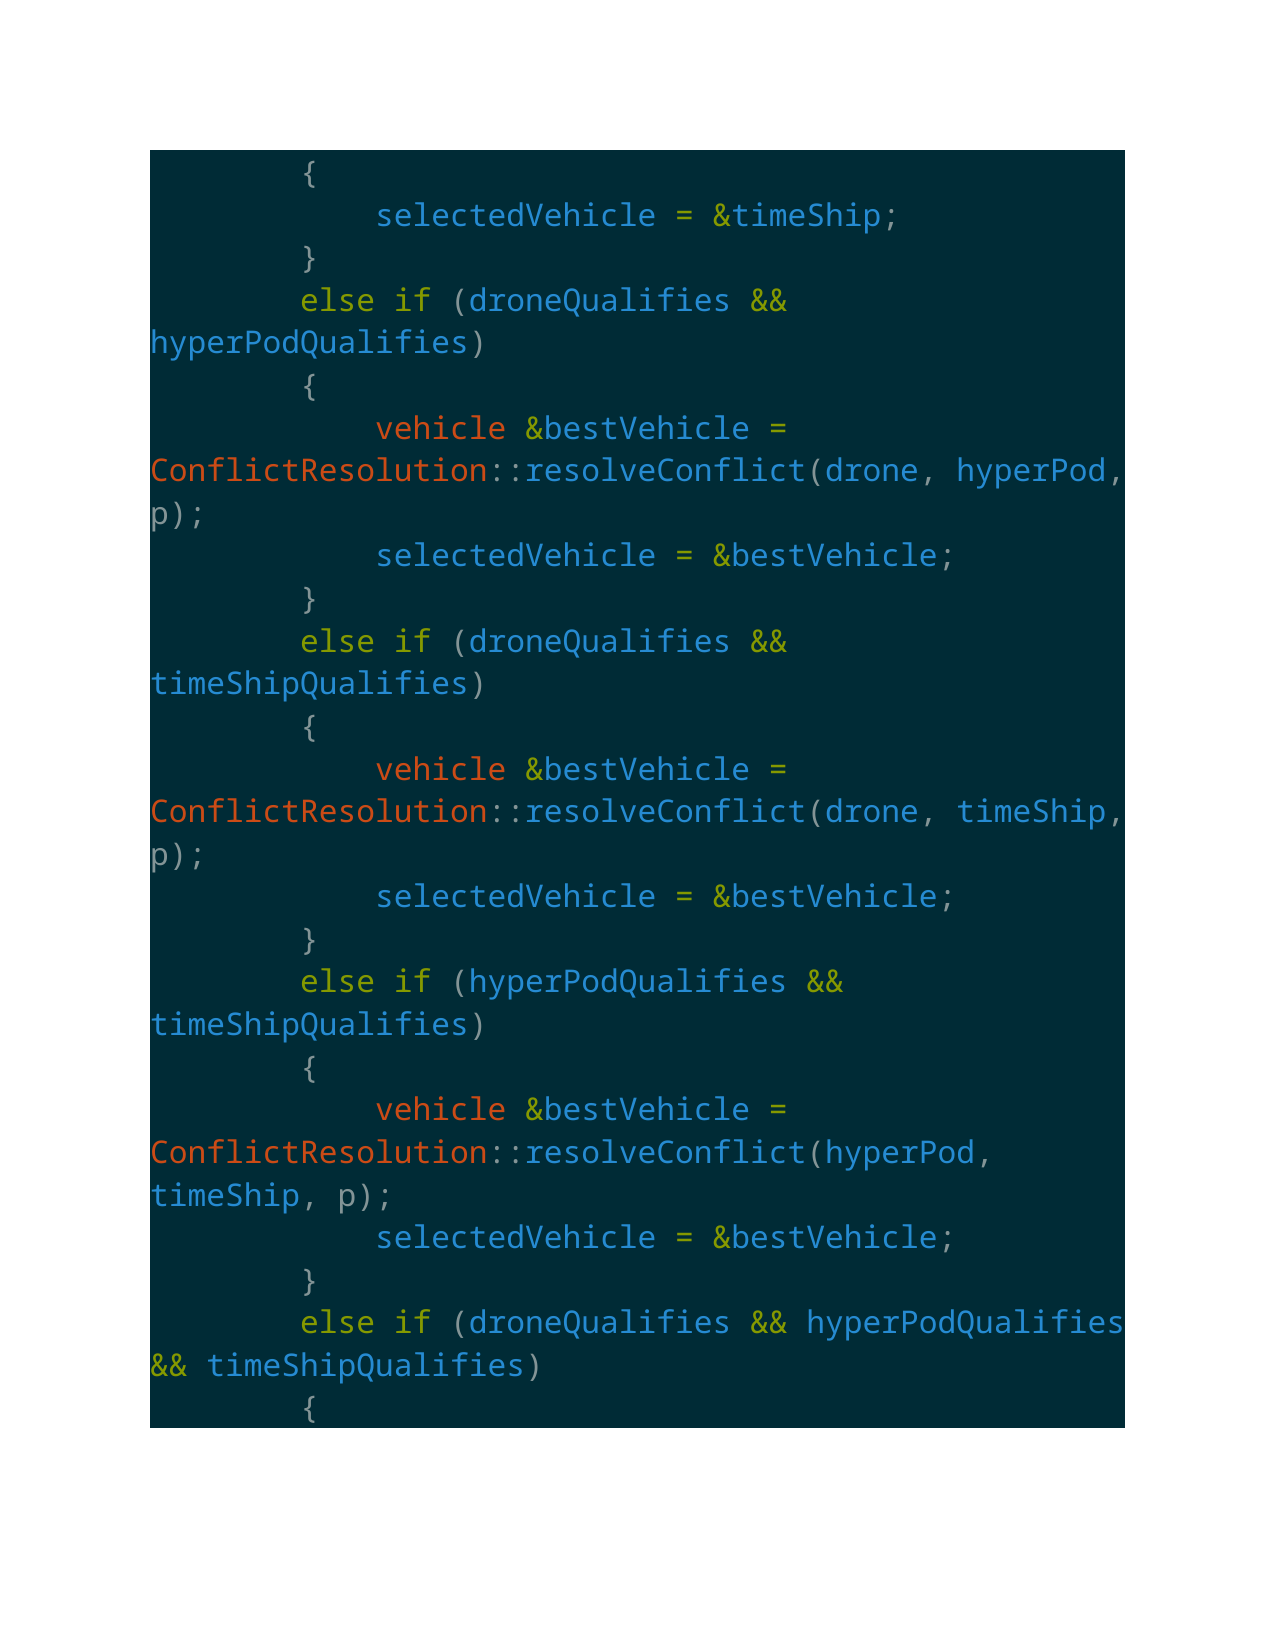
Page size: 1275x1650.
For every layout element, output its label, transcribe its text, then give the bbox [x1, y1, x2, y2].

text { [150, 704, 1125, 746]
text vehicle &bestVehicle = ConflictResolution::resolveConflict(drone, hyperPod, p); [150, 406, 1125, 533]
text selectedVehicle = &bestVehicle; [150, 874, 1125, 917]
text } [150, 235, 1125, 278]
text selectedVehicle = &bestVehicle; [150, 533, 1125, 576]
text else if (droneQualifies && timeShipQualifies) [150, 619, 1125, 704]
text else if (droneQualifies && hyperPodQualifies) [150, 278, 1125, 363]
text { [150, 150, 1125, 193]
text vehicle &bestVehicle = ConflictResolution::resolveConflict(drone, timeShip, p); [150, 746, 1125, 874]
text } [150, 576, 1125, 619]
text { [150, 363, 1125, 406]
text } [150, 917, 1125, 959]
text vehicle &bestVehicle = ConflictResolution::resolveConflict(hyperPod, timeShip, p); [150, 1087, 1125, 1215]
text selectedVehicle = &timeShip; [150, 193, 1125, 235]
text selectedVehicle = &bestVehicle; [150, 1215, 1125, 1258]
text else if (hyperPodQualifies && timeShipQualifies) [150, 959, 1125, 1045]
text { [150, 1386, 1125, 1428]
text { [150, 1045, 1125, 1087]
text } [150, 1258, 1125, 1300]
text else if (droneQualifies && hyperPodQualifies && timeShipQualifies) [150, 1300, 1125, 1386]
